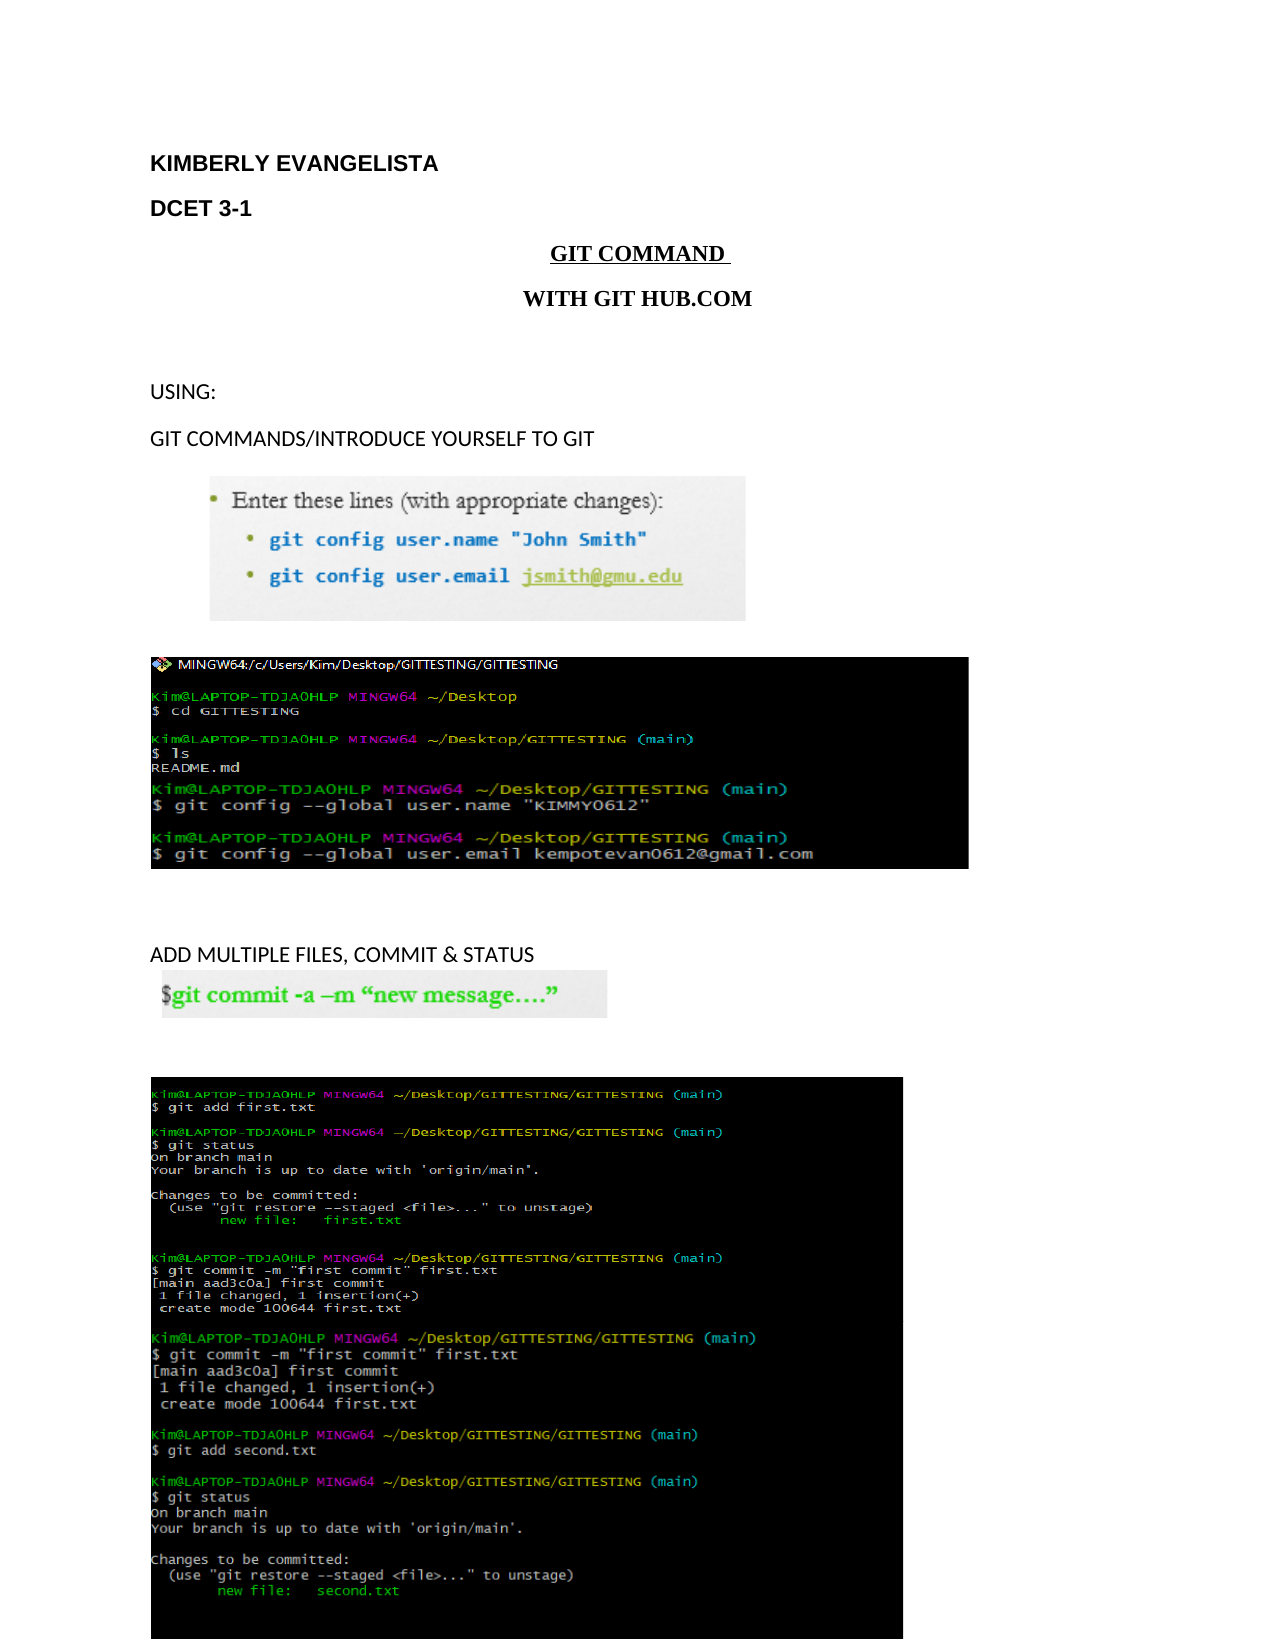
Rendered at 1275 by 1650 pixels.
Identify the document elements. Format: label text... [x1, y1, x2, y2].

text KIMBERLY EVANGELISTA [150, 150, 1125, 176]
text GIT COMMAND [150, 240, 1125, 267]
picture [208, 476, 745, 620]
text WITH GIT HUB.COM [150, 285, 1125, 312]
picture [160, 970, 608, 1017]
text ADD MULTIPLE FILES, COMMIT & STATUS [150, 940, 1125, 968]
picture [150, 657, 969, 773]
text USING: [150, 377, 1125, 405]
picture [150, 1077, 903, 1418]
text GIT COMMANDS/INTRODUCE YOURSELF TO GIT [150, 424, 1125, 452]
text DCET 3-1 [150, 195, 1125, 221]
